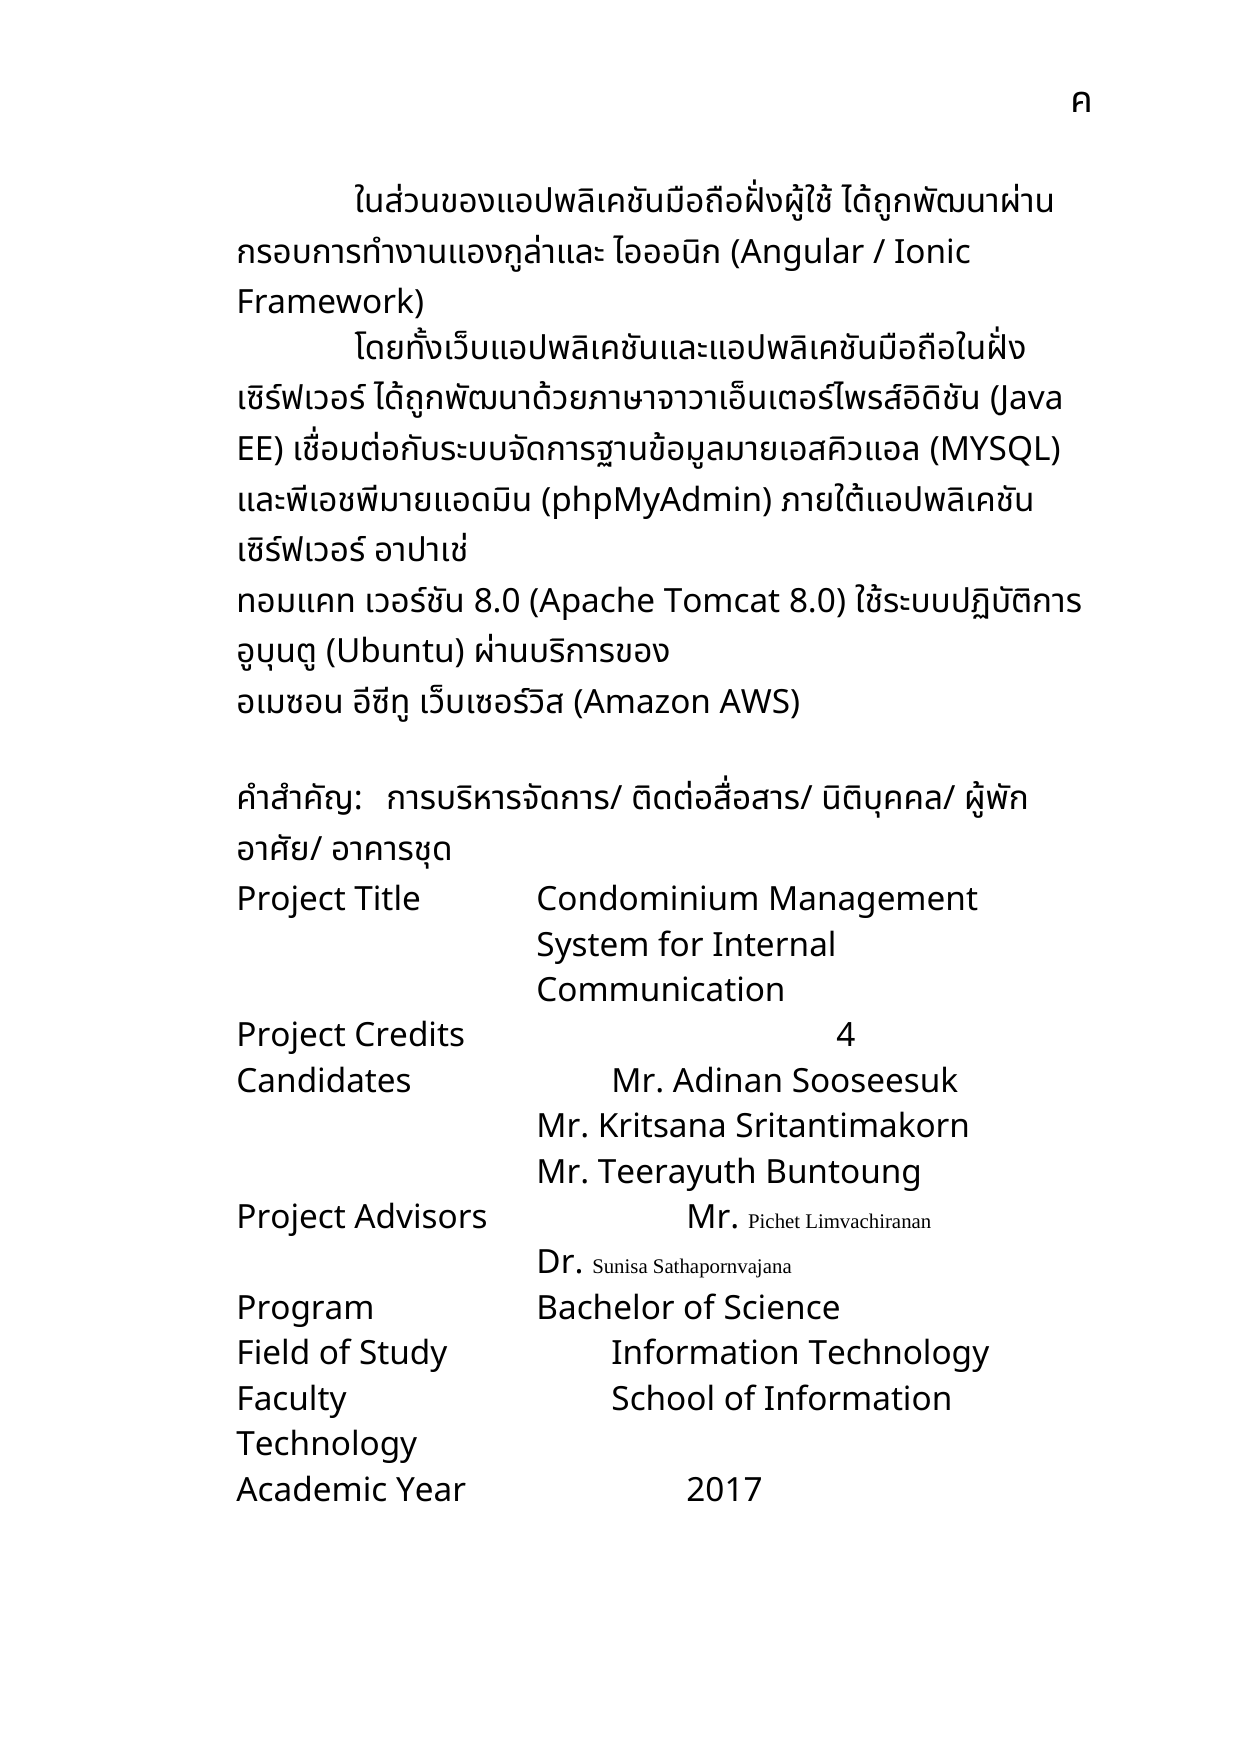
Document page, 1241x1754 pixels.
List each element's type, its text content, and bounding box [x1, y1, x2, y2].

text ในส่วนของแอปพลิเคชันมือถือฝั่งผู้ใช้ ได้ถูกพัฒนาผ่านกรอบการทำงานแองกูล่าและ ไอออนิก (Angular / Ionic Framework) [236, 177, 1092, 324]
text Mr. Kritsana Sritantimakorn [236, 1102, 1092, 1147]
text Dr. Sunisa Sathapornvajana [236, 1238, 1092, 1284]
text Candidates Mr. Adinan Sooseesuk [236, 1057, 1092, 1102]
text Academic Year 2017 [236, 1465, 1092, 1511]
text Project Title Condominium Management System for Internal Communication [236, 875, 1092, 1011]
text Mr. Teerayuth Buntoung [236, 1147, 1092, 1193]
text Project Credits 4 [236, 1011, 1092, 1057]
text คำสำคัญ: การบริหารจัดการ/ ติดต่อสื่อสาร/ นิติบุคคล/ ผู้พักอาศัย/ อาคารชุด [236, 774, 1092, 875]
text Program Bachelor of Science [236, 1284, 1092, 1329]
text Faculty School of Information Technology [236, 1374, 1092, 1465]
text Field of Study Information Technology [236, 1329, 1092, 1374]
text โดยทั้งเว็บแอปพลิเคชันและแอปพลิเคชันมือถือในฝั่งเซิร์ฟเวอร์ ได้ถูกพัฒนาด้วยภาษาจาวาเอ็นเตอร์ไพรส์อิดิชัน (Java EE) เชื่อมต่อกับระบบจัดการฐานข้อมูลมายเอสคิวแอล (MYSQL) และพีเอชพีมายแอดมิน (phpMyAdmin) ภายใต้แอปพลิเคชันเซิร์ฟเวอร์ อาปาเช่ ทอมแคท เวอร์ชัน 8.0 (Apache Tomcat 8.0) ใช้ระบบปฏิบัติการอูบุนตู (Ubuntu) ผ่านบริการของ อเมซอน อีซีทู เว็บเซอร์วิส (Amazon AWS) [236, 324, 1092, 728]
text Project Advisors Mr. Pichet Limvachiranan [236, 1193, 1092, 1238]
